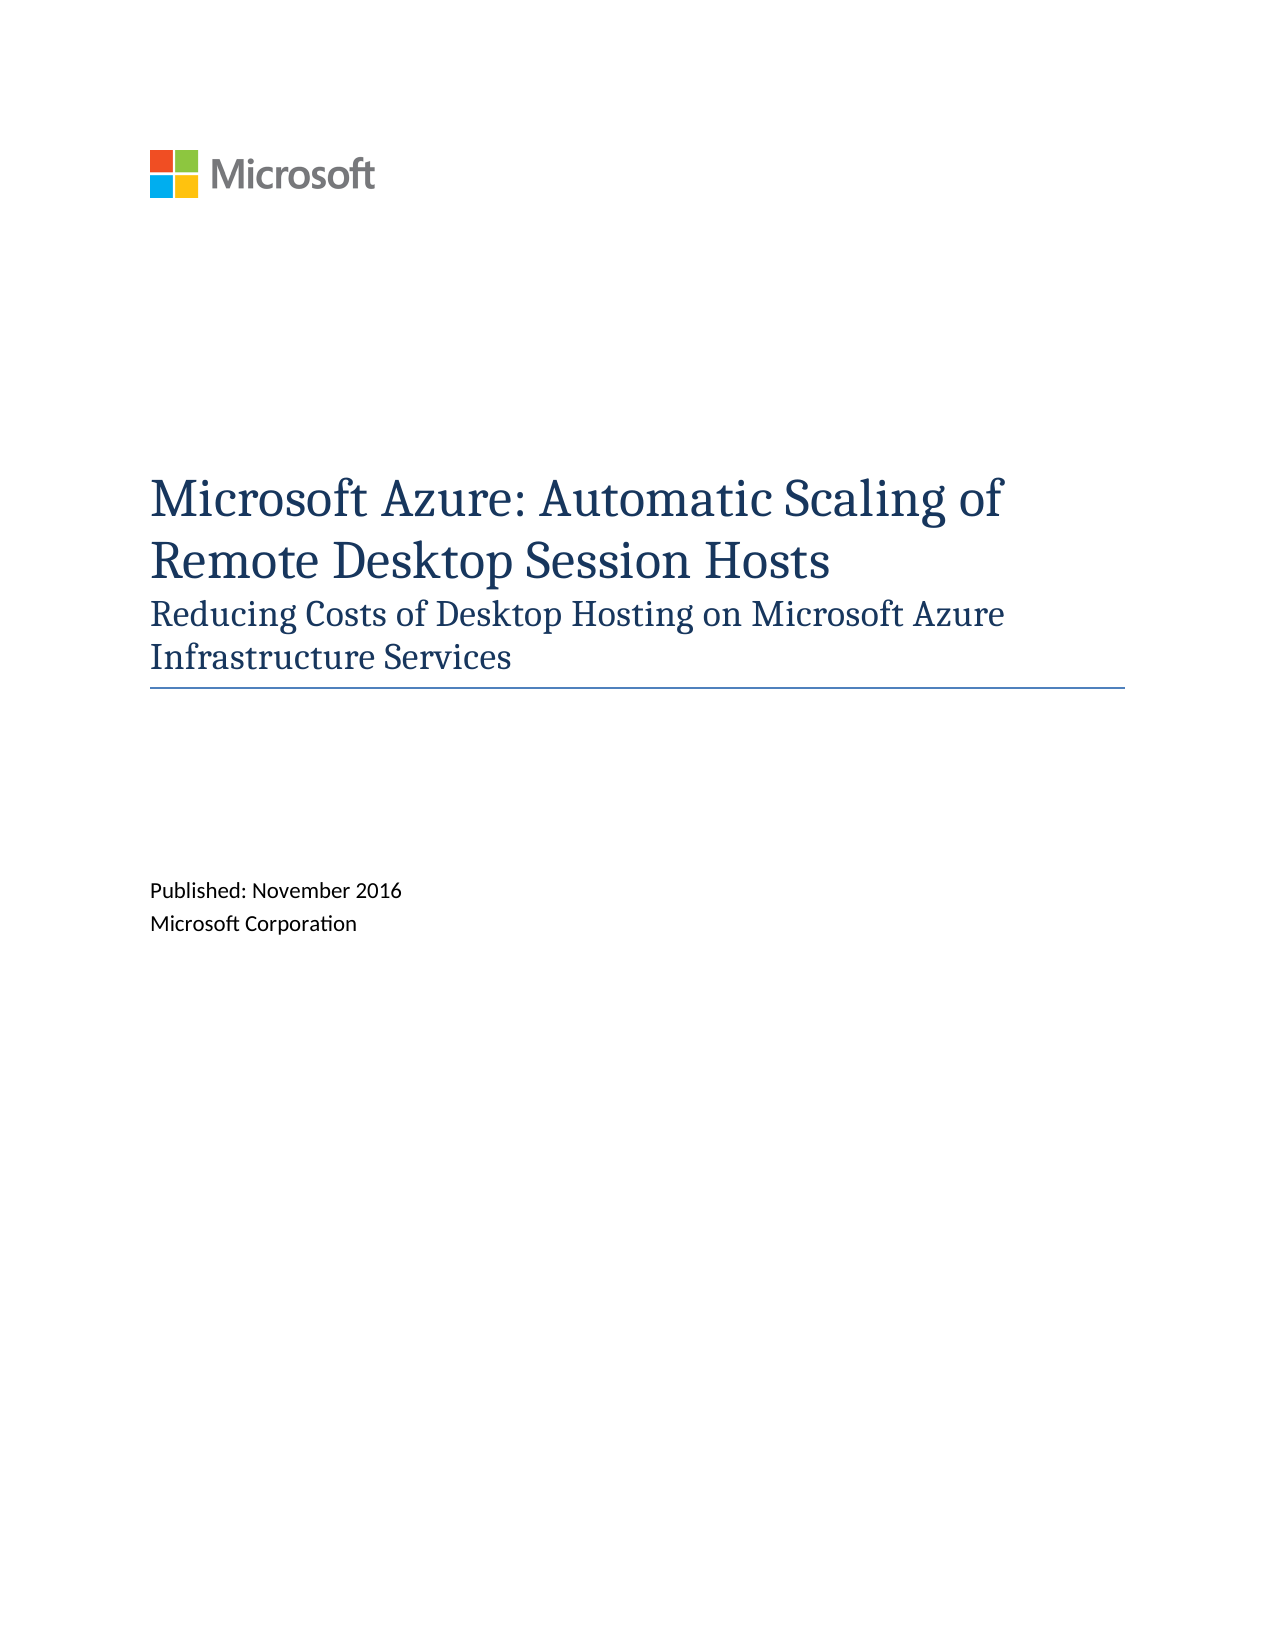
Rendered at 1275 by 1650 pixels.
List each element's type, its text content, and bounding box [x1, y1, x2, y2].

text Microsoft Azure: Automatic Scaling of Remote Desktop Session Hosts [150, 468, 1125, 592]
text Reducing Costs of Desktop Hosting on Microsoft Azure Infrastructure Services [150, 592, 1125, 687]
text Published: November 2016 Microsoft Corporation [150, 877, 1125, 937]
picture [150, 150, 375, 198]
